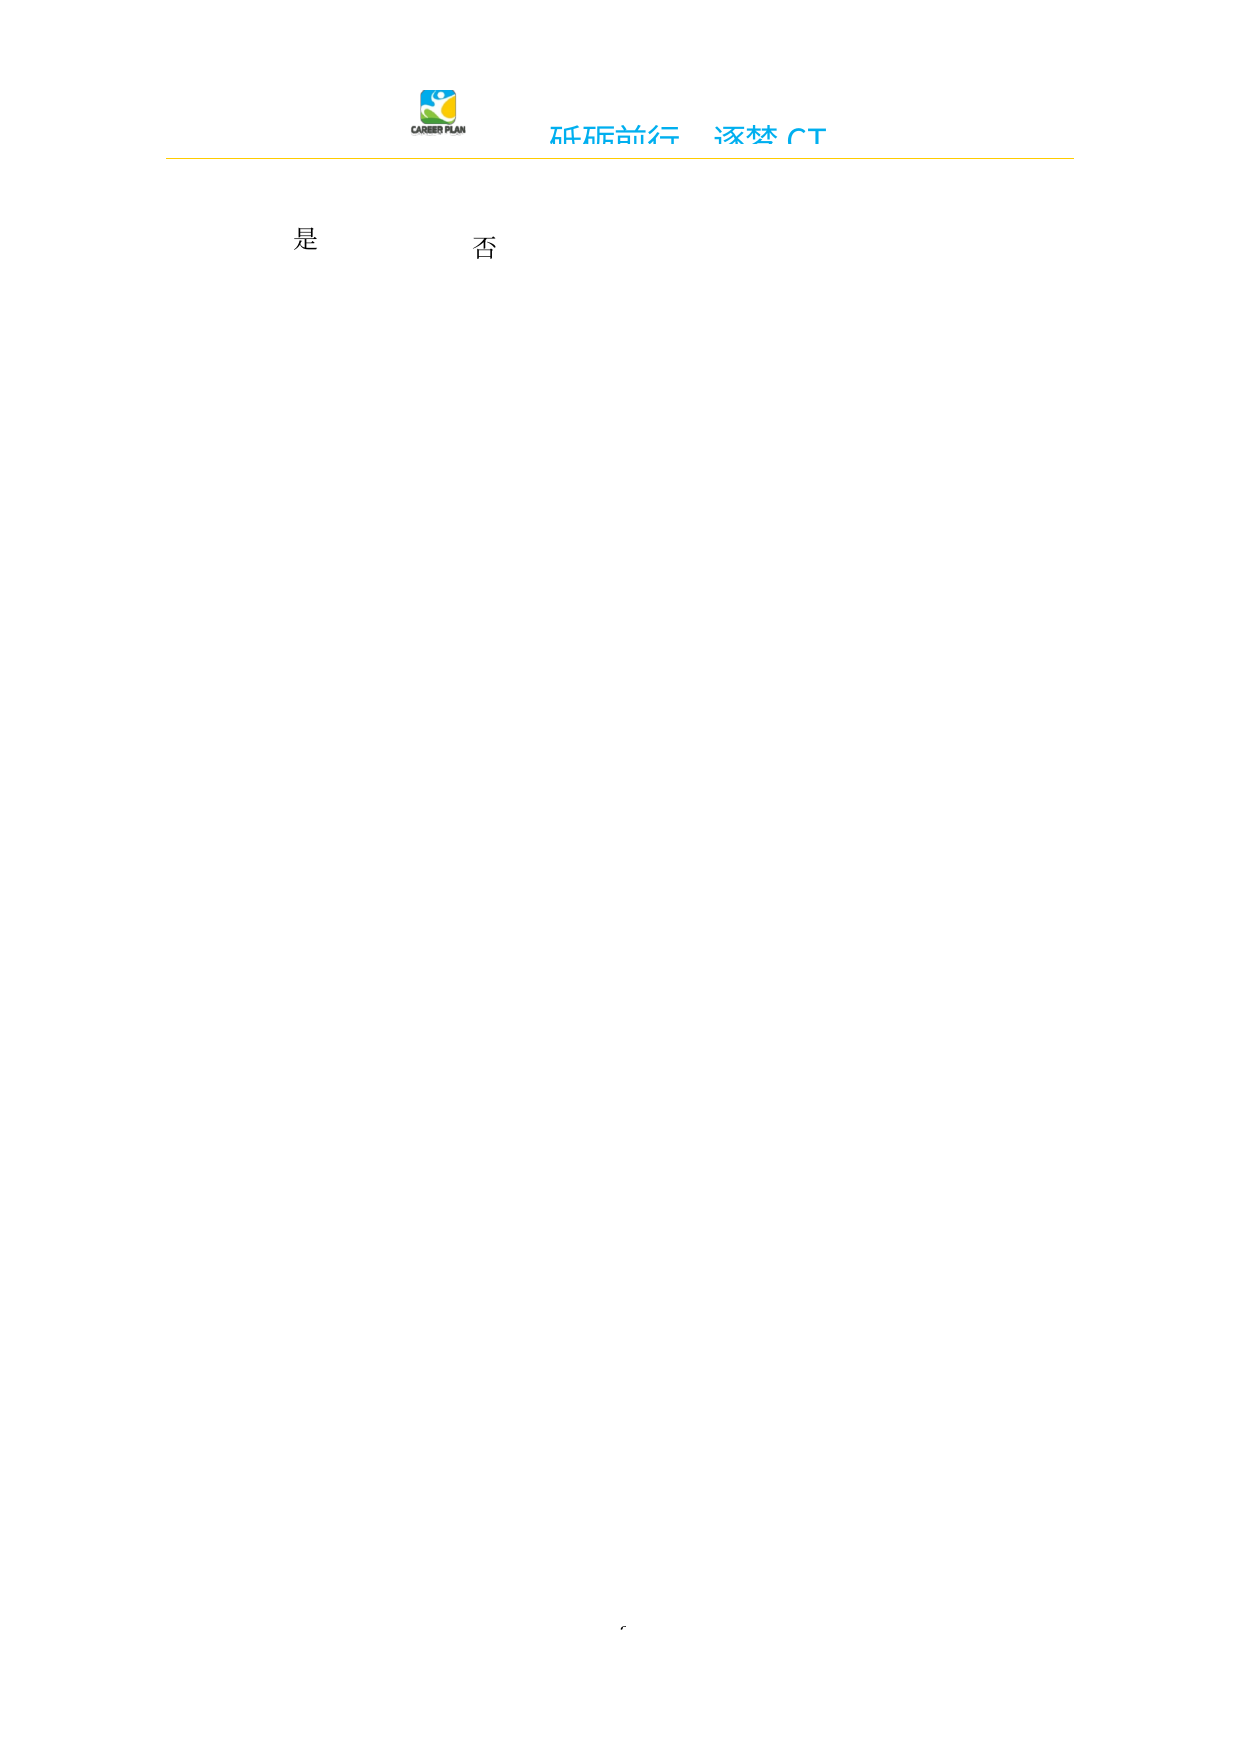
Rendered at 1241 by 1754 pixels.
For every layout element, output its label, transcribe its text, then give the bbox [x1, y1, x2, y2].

picture [400, 90, 475, 139]
text 是 否 [294, 220, 1240, 265]
